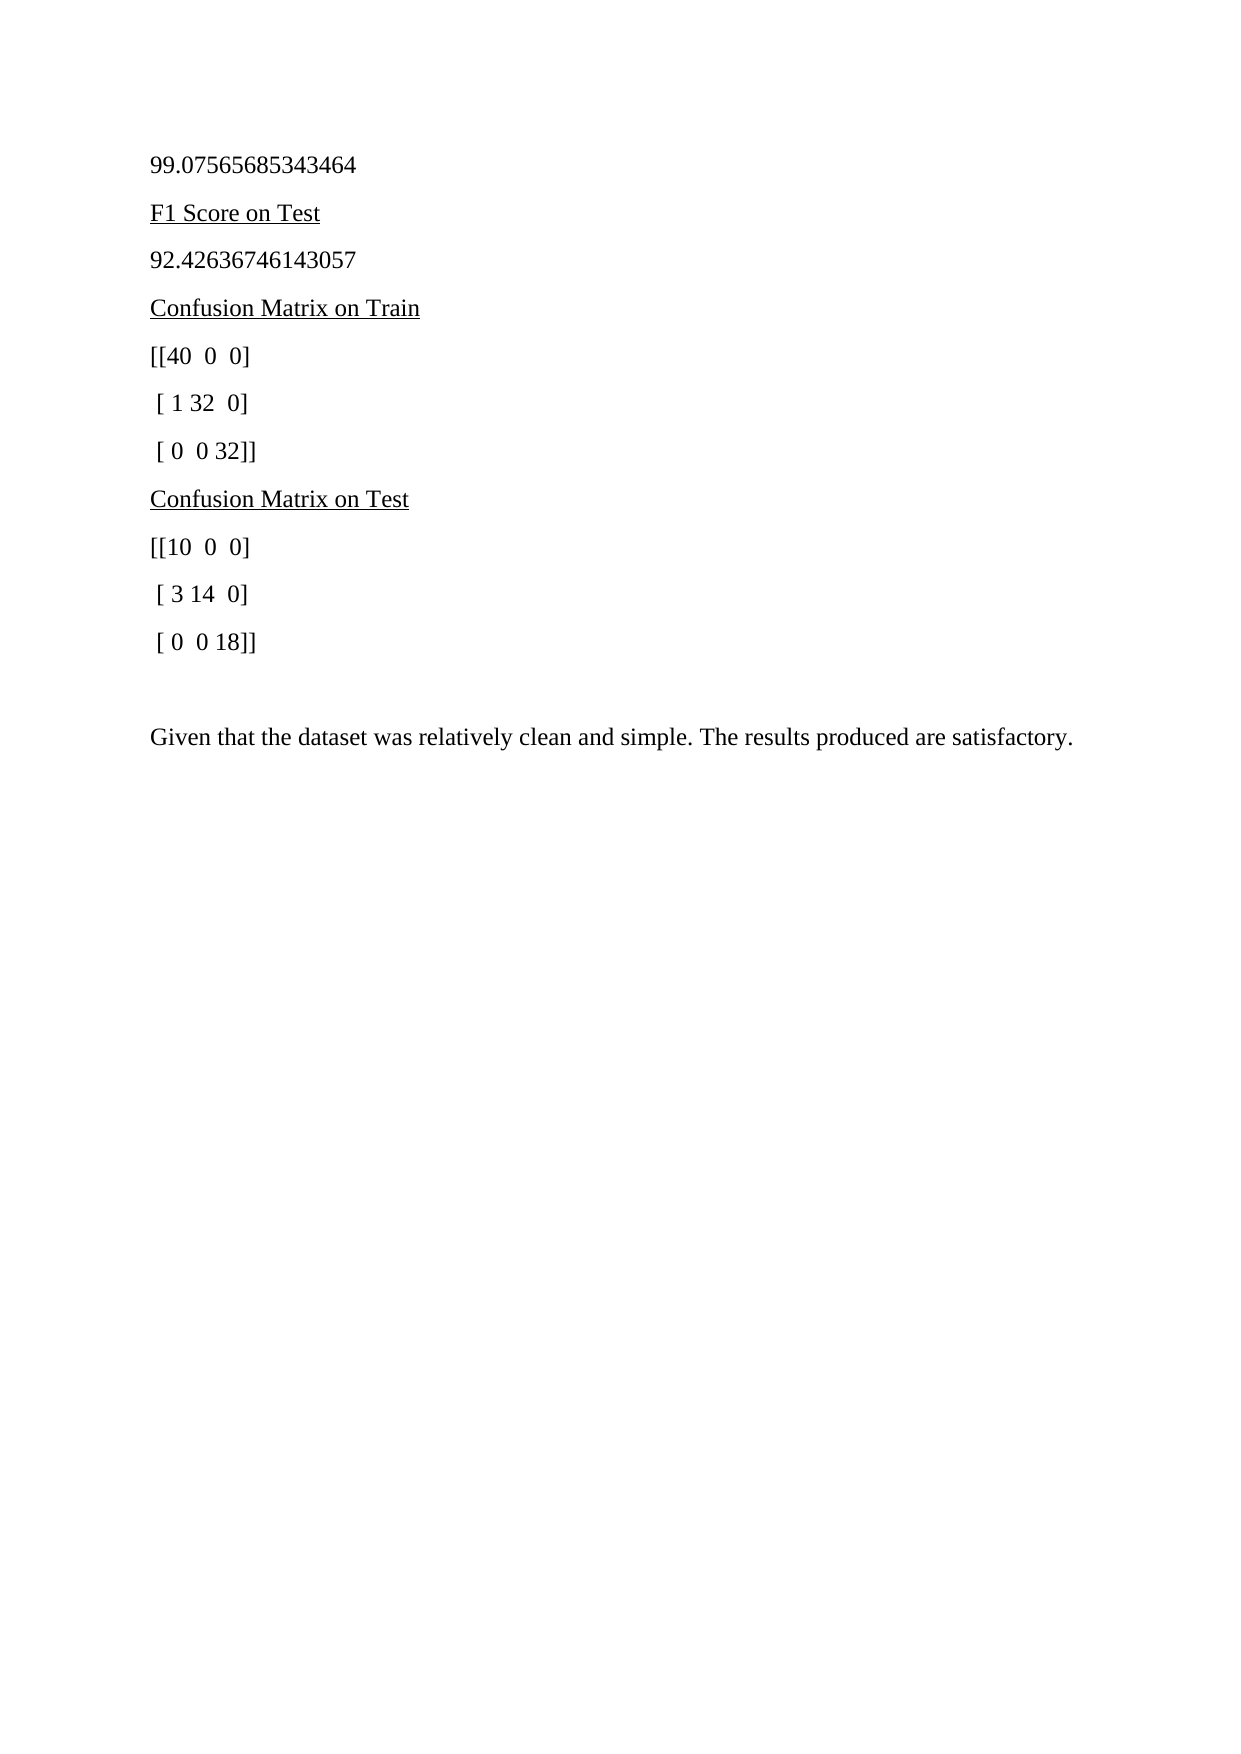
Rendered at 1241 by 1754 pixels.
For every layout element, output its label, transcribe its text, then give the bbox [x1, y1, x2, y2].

text [ 3 14 0] [150, 579, 1090, 608]
text [[40 0 0] [150, 341, 1090, 369]
text [ 0 0 32]] [150, 436, 1090, 465]
text [ 0 0 18]] [150, 627, 1090, 656]
text [ 1 32 0] [150, 388, 1090, 417]
text Confusion Matrix on Train [150, 293, 1090, 322]
text 99.07565685343464 [150, 150, 1090, 179]
text Given that the dataset was relatively clean and simple. The results produced are satisfactory. [150, 722, 1090, 751]
text [[10 0 0] [150, 532, 1090, 560]
text 92.42636746143057 [150, 245, 1090, 274]
text Confusion Matrix on Test [150, 484, 1090, 513]
text F1 Score on Test [150, 198, 1090, 226]
